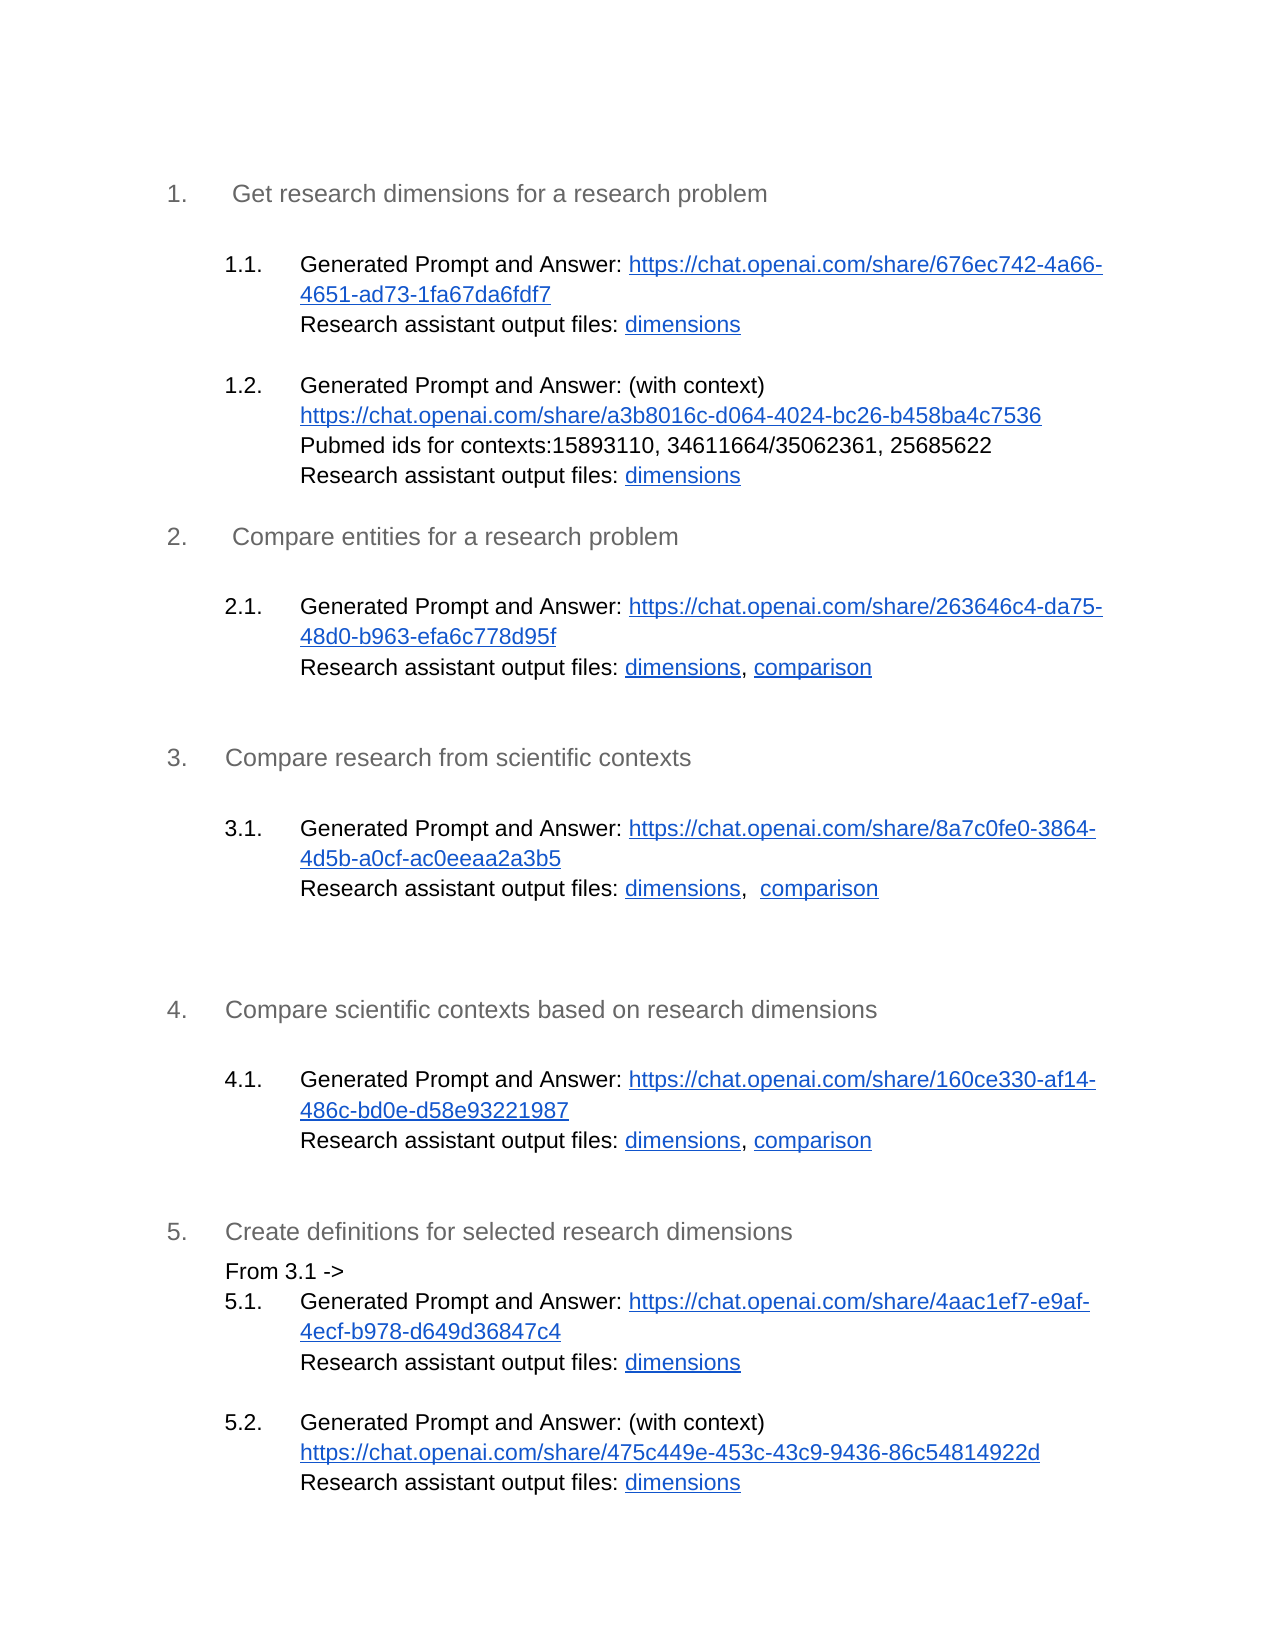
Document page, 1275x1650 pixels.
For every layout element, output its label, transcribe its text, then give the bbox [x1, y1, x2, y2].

text Research assistant output files: dimensions, comparison [300, 875, 1125, 901]
list Generated Prompt and Answer: https://chat.openai.com/share/4aac1ef7-e9af-4ecf-b978-d649d36847c4 [262, 1288, 1125, 1344]
list Generated Prompt and Answer: (with context) https://chat.openai.com/share/a3b8016c-d064-4024-bc26-b458ba4c7536 [262, 372, 1125, 428]
subtitle Create definitions for selected research dimensions [187, 1216, 1125, 1245]
text Research assistant output files: dimensions [300, 1348, 1125, 1375]
subtitle Compare scientific contexts based on research dimensions [187, 995, 1125, 1024]
list Generated Prompt and Answer: https://chat.openai.com/share/160ce330-af14-486c-bd0e-d58e93221987 [262, 1066, 1125, 1123]
list Generated Prompt and Answer: https://chat.openai.com/share/8a7c0fe0-3864-4d5b-a0cf-ac0eeaa2a3b5 [262, 815, 1125, 871]
text Research assistant output files: dimensions [300, 311, 1125, 337]
text Research assistant output files: dimensions [300, 462, 1125, 488]
text Research assistant output files: dimensions [300, 1469, 1125, 1496]
list Generated Prompt and Answer: https://chat.openai.com/share/676ec742-4a66-4651-ad73-1fa67da6fdf7 [262, 251, 1125, 307]
text Research assistant output files: dimensions, comparison [300, 1127, 1125, 1153]
text Research assistant output files: dimensions, comparison [300, 653, 1125, 680]
subtitle Get research dimensions for a research problem [187, 179, 1125, 208]
subtitle Compare research from scientific contexts [187, 743, 1125, 772]
text Pubmed ids for contexts:15893110, 34611664/35062361, 25685622 [300, 432, 1125, 458]
list Generated Prompt and Answer: (with context) https://chat.openai.com/share/475c449e-453c-43c9-9436-86c54814922d [262, 1409, 1125, 1465]
text From 3.1 -> [225, 1258, 1125, 1284]
list Generated Prompt and Answer: https://chat.openai.com/share/263646c4-da75-48d0-b963-efa6c778d95f [262, 593, 1125, 650]
subtitle Compare entities for a research problem [187, 522, 1125, 550]
